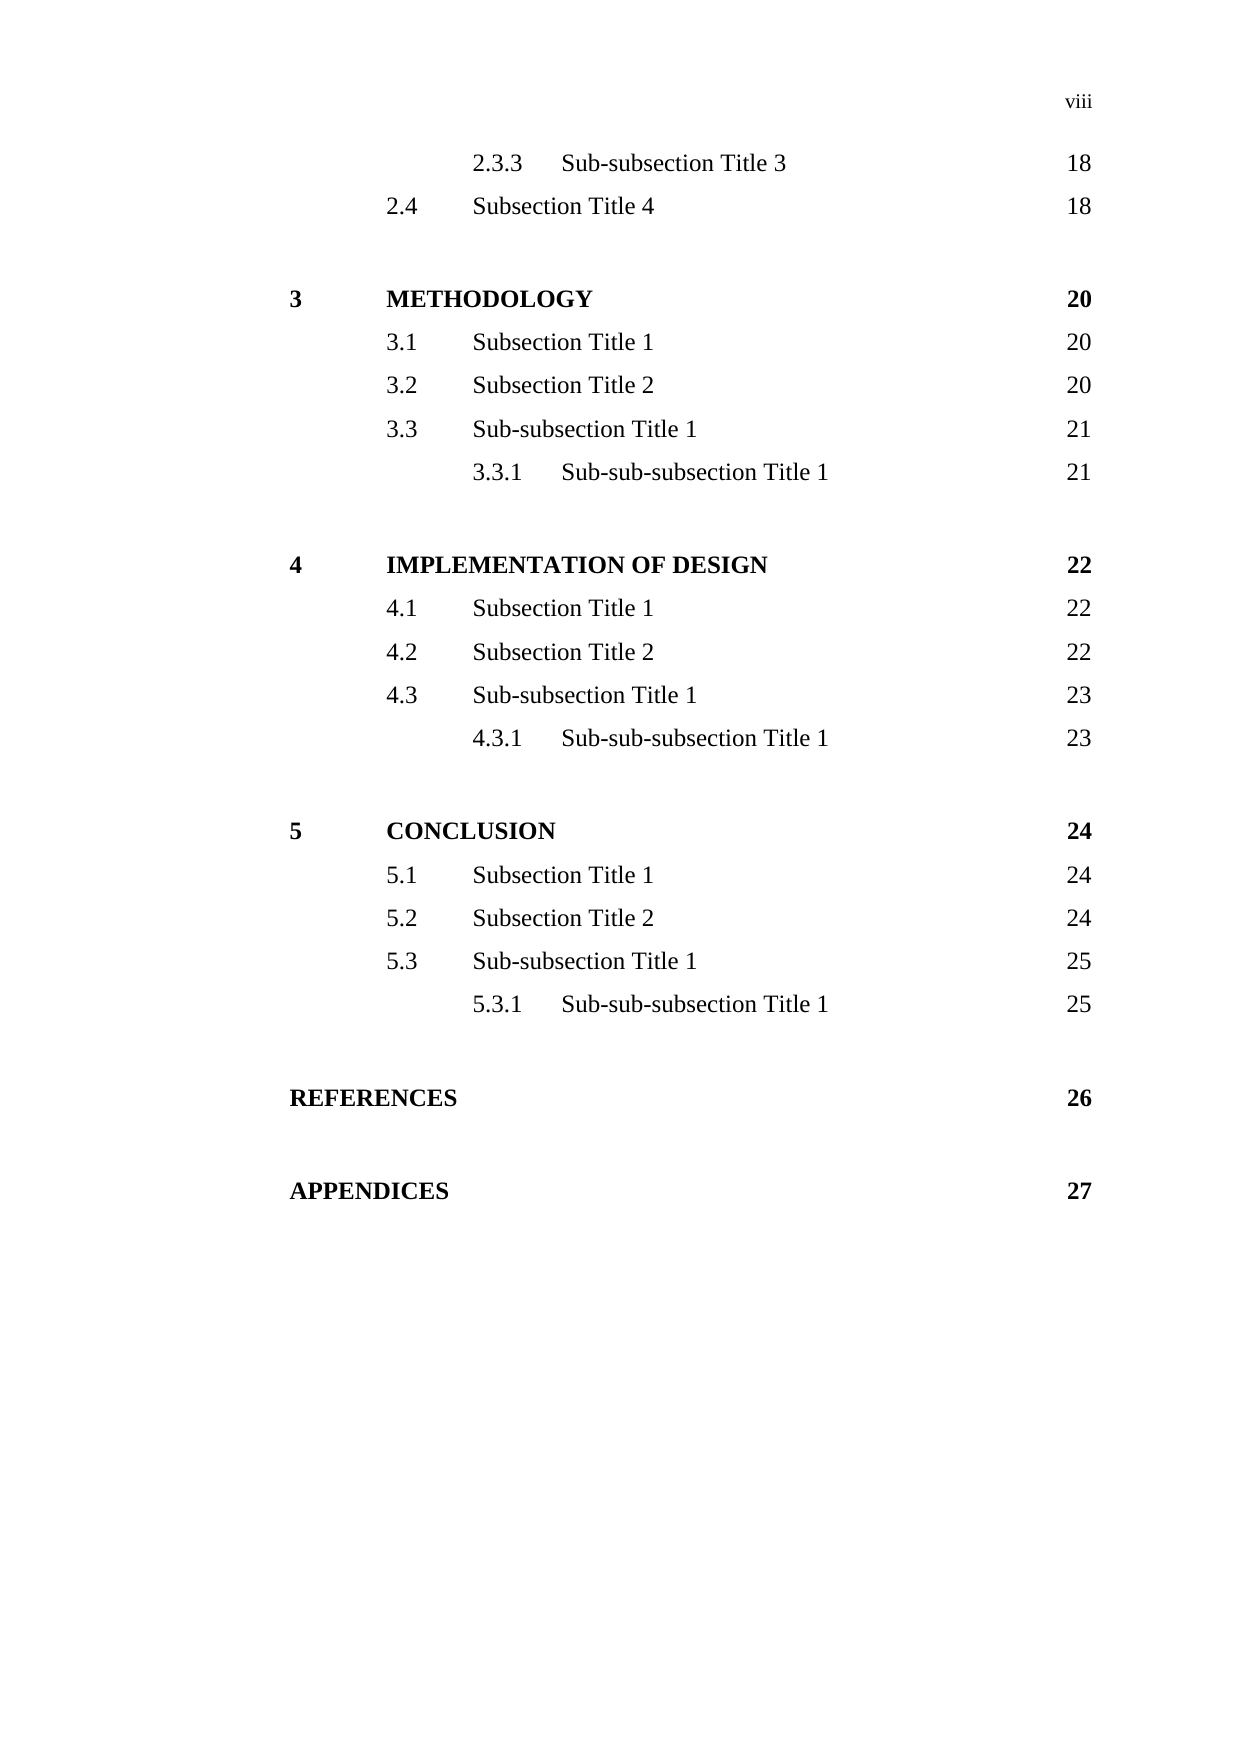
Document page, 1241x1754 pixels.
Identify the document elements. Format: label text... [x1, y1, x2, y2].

text 3.3.1 Sub-sub-subsection Title 1 21 [472, 457, 1092, 486]
text APPENDICES 27 [289, 1176, 1092, 1204]
text 4.3.1 Sub-sub-subsection Title 1 23 [472, 723, 1092, 752]
text 3.1 Subsection Title 1 20 [386, 327, 1092, 356]
text 3 METHODOLOGY 20 [289, 284, 1092, 313]
text REFERENCES 26 [289, 1083, 1092, 1111]
text 5.3 Sub-subsection Title 1 25 [386, 946, 1092, 975]
text 4.1 Subsection Title 1 22 [386, 593, 1092, 622]
text 4 IMPLEMENTATION OF DESIGN 22 [289, 550, 1092, 579]
text 5.2 Subsection Title 2 24 [386, 903, 1092, 932]
text 4.2 Subsection Title 2 22 [386, 637, 1092, 666]
text 5 CONCLUSION 24 [289, 816, 1092, 845]
text 3.3 Sub-subsection Title 1 21 [386, 414, 1092, 443]
text 3.2 Subsection Title 2 20 [386, 371, 1092, 399]
text 4.3 Sub-subsection Title 1 23 [386, 680, 1092, 709]
text 2.4 Subsection Title 4 18 [386, 191, 1092, 220]
text 5.1 Subsection Title 1 24 [386, 860, 1092, 888]
text 5.3.1 Sub-sub-subsection Title 1 25 [472, 989, 1092, 1018]
text 2.3.3 Sub-subsection Title 3 18 [472, 148, 1092, 176]
